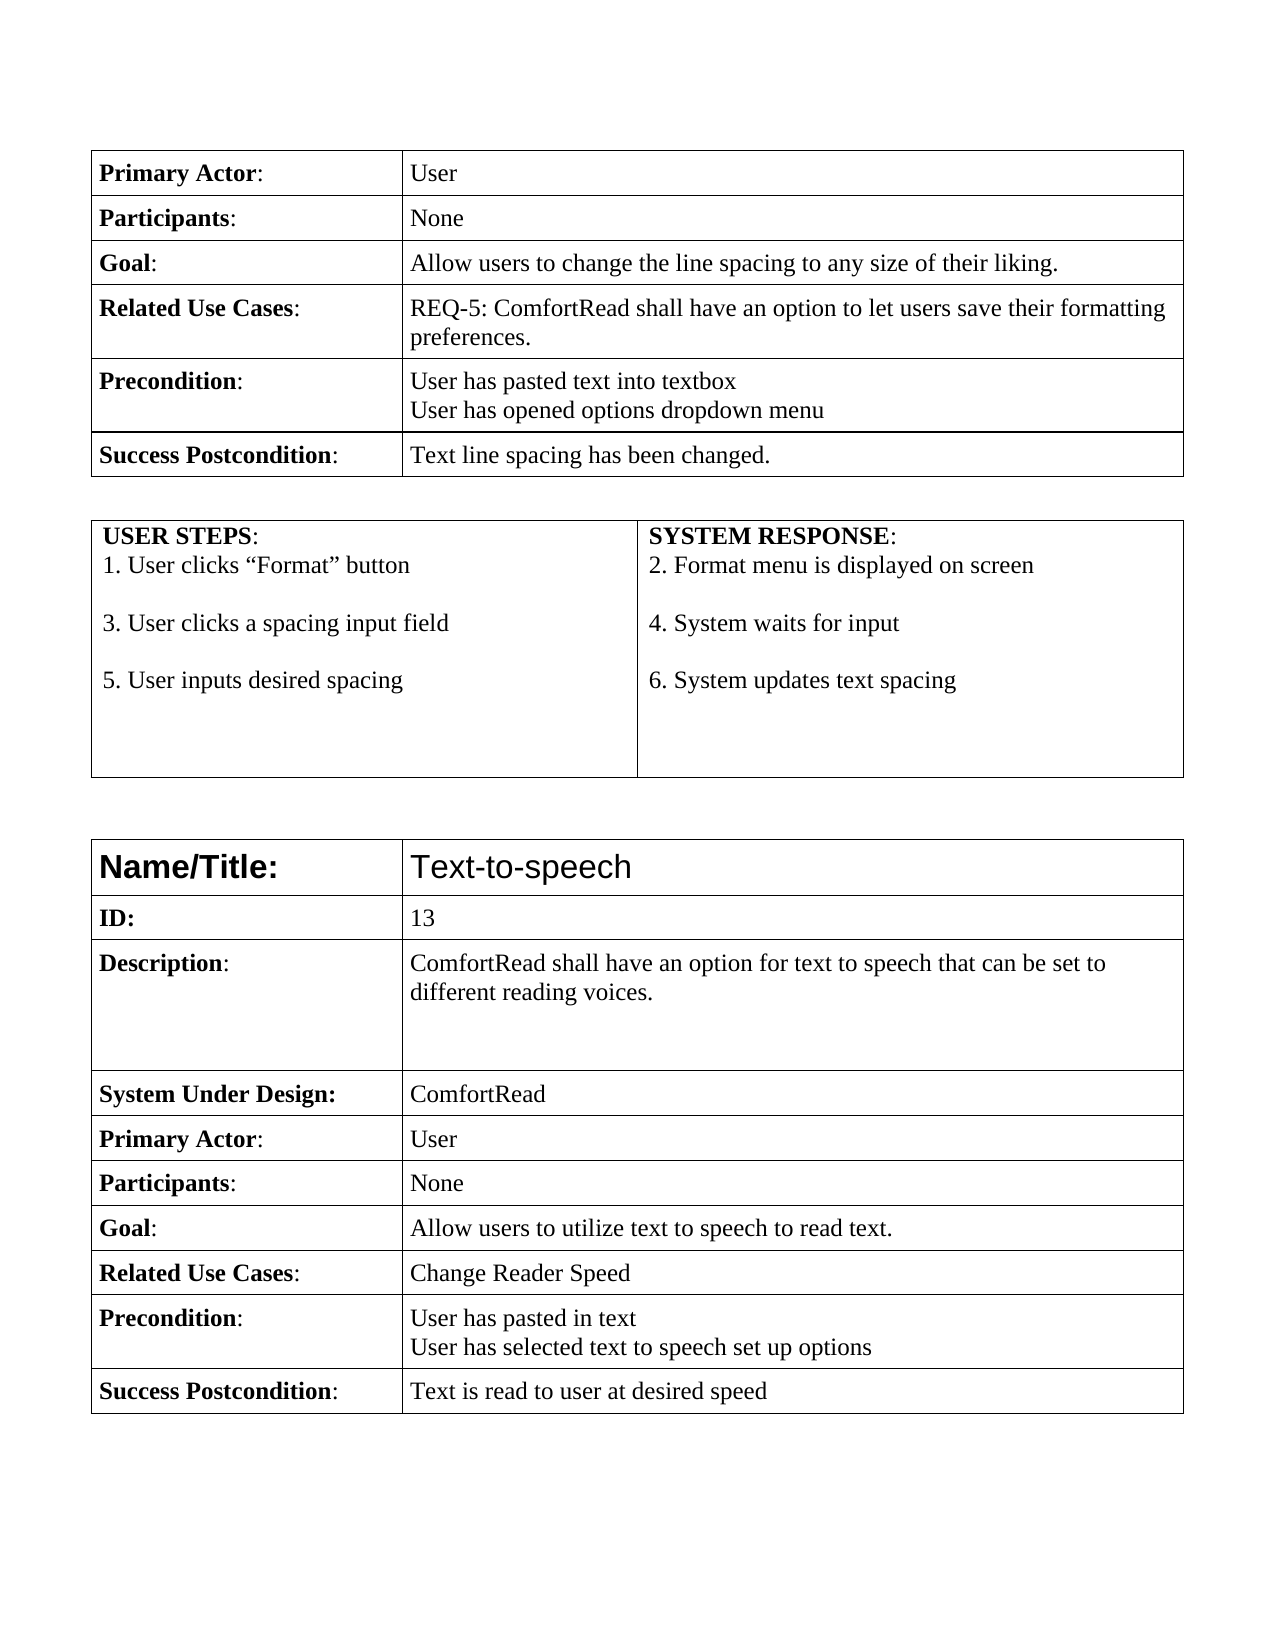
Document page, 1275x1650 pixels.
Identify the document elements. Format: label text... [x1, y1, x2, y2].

table_cell Text is read to user at desired speed [403, 1369, 1183, 1413]
table_cell User [403, 151, 1183, 195]
table_cell ComfortRead [403, 1071, 1183, 1115]
table_cell Description: [92, 940, 402, 1070]
table_cell Allow users to change the line spacing to any size of their liking. [403, 241, 1183, 284]
table_cell User [403, 1116, 1183, 1160]
table_cell None [403, 196, 1183, 239]
table_cell Primary Actor: [92, 1116, 402, 1160]
table_cell Primary Actor: [92, 151, 402, 195]
table_cell User has pasted in text User has selected text to speech set up options [403, 1295, 1183, 1368]
table_cell Goal: [92, 1206, 402, 1249]
table_cell REQ-5: ComfortRead shall have an option to let users save their formatting preferences. [403, 285, 1183, 358]
table_cell None [403, 1161, 1183, 1205]
table_header Text-to-speech [403, 840, 1183, 894]
table_cell ID: [92, 896, 402, 939]
table_header SYSTEM RESPONSE: 2. Format menu is displayed on screen 4. System waits for input 6. System updates text spacing [638, 521, 1183, 777]
table_cell Precondition: [92, 359, 402, 431]
table_cell Related Use Cases: [92, 285, 402, 358]
table_cell Text line spacing has been changed. [403, 433, 1183, 476]
table_header USER STEPS: 1. User clicks “Format” button 3. User clicks a spacing input field 5. User inputs desired spacing [92, 521, 637, 777]
table_cell Allow users to utilize text to speech to read text. [403, 1206, 1183, 1249]
table_cell User has pasted text into textbox User has opened options dropdown menu [403, 359, 1183, 431]
table_cell Participants: [92, 196, 402, 239]
table_cell Change Reader Speed [403, 1251, 1183, 1294]
table_cell Success Postcondition: [92, 1369, 402, 1413]
table_cell Related Use Cases: [92, 1251, 402, 1294]
table_cell Participants: [92, 1161, 402, 1205]
table_cell ComfortRead shall have an option for text to speech that can be set to different reading voices. [403, 940, 1183, 1070]
table_cell 13 [403, 896, 1183, 939]
table_cell System Under Design: [92, 1071, 402, 1115]
table_cell Success Postcondition: [92, 433, 402, 476]
table_cell Precondition: [92, 1295, 402, 1368]
table_cell Goal: [92, 241, 402, 284]
table_header Name/Title: [92, 840, 402, 894]
